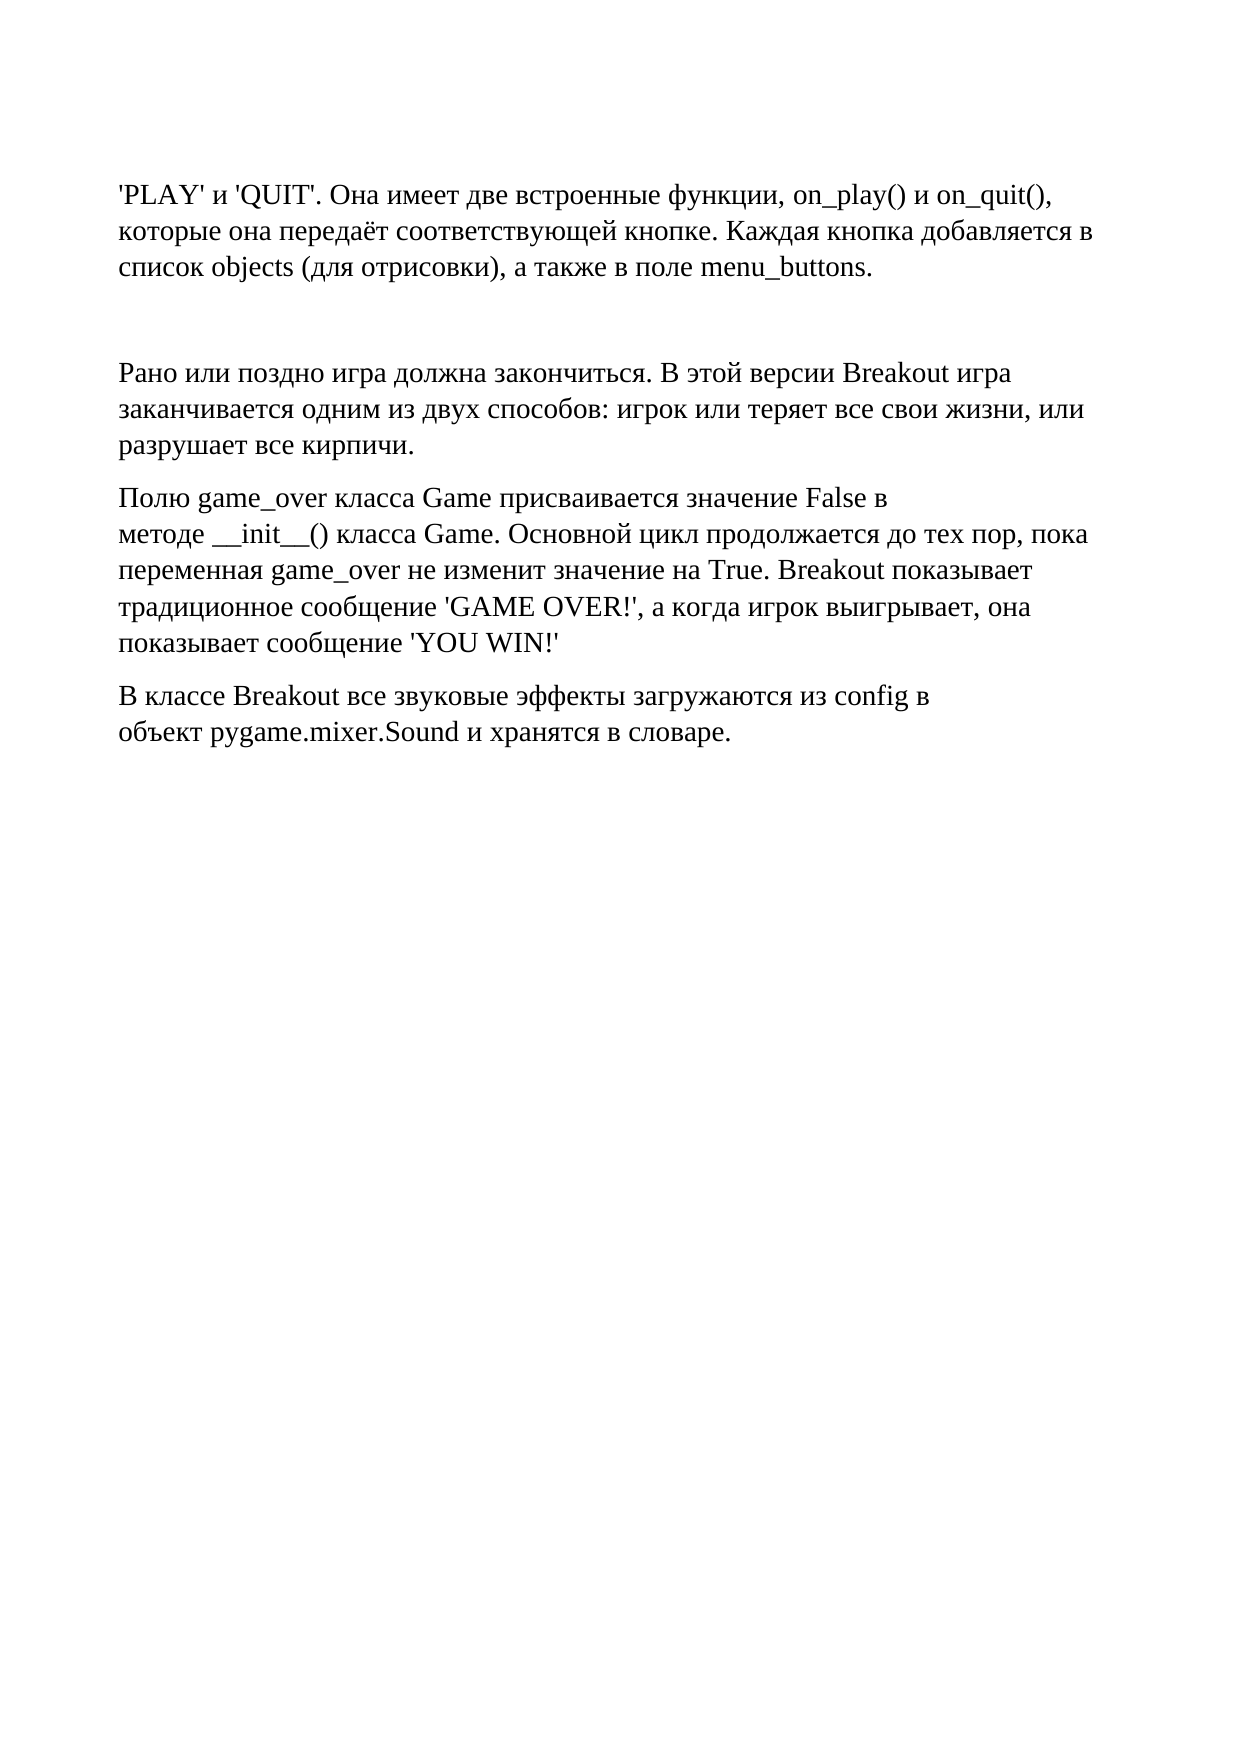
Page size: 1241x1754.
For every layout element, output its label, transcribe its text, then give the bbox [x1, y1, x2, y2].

text Рано или поздно игра должна закончиться. В этой версии Breakout игра заканчивается одним из двух способов: игрок или теряет все свои жизни, или разрушает все кирпичи. [118, 355, 1122, 461]
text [118, 177, 1122, 283]
text В классе Breakout все звуковые эффекты загружаются из config в объект pygame.mixer.Sound и хранятся в словаре. [118, 678, 1122, 747]
text Полю game_over класса Game присваивается значение False в методе __init__() класса Game. Основной цикл продолжается до тех пор, пока переменная game_over не изменит значение на True. Breakout показывает традиционное сообщение 'GAME OVER!', а когда игрок выигрывает, она показывает сообщение 'YOU WIN!' [118, 480, 1122, 658]
